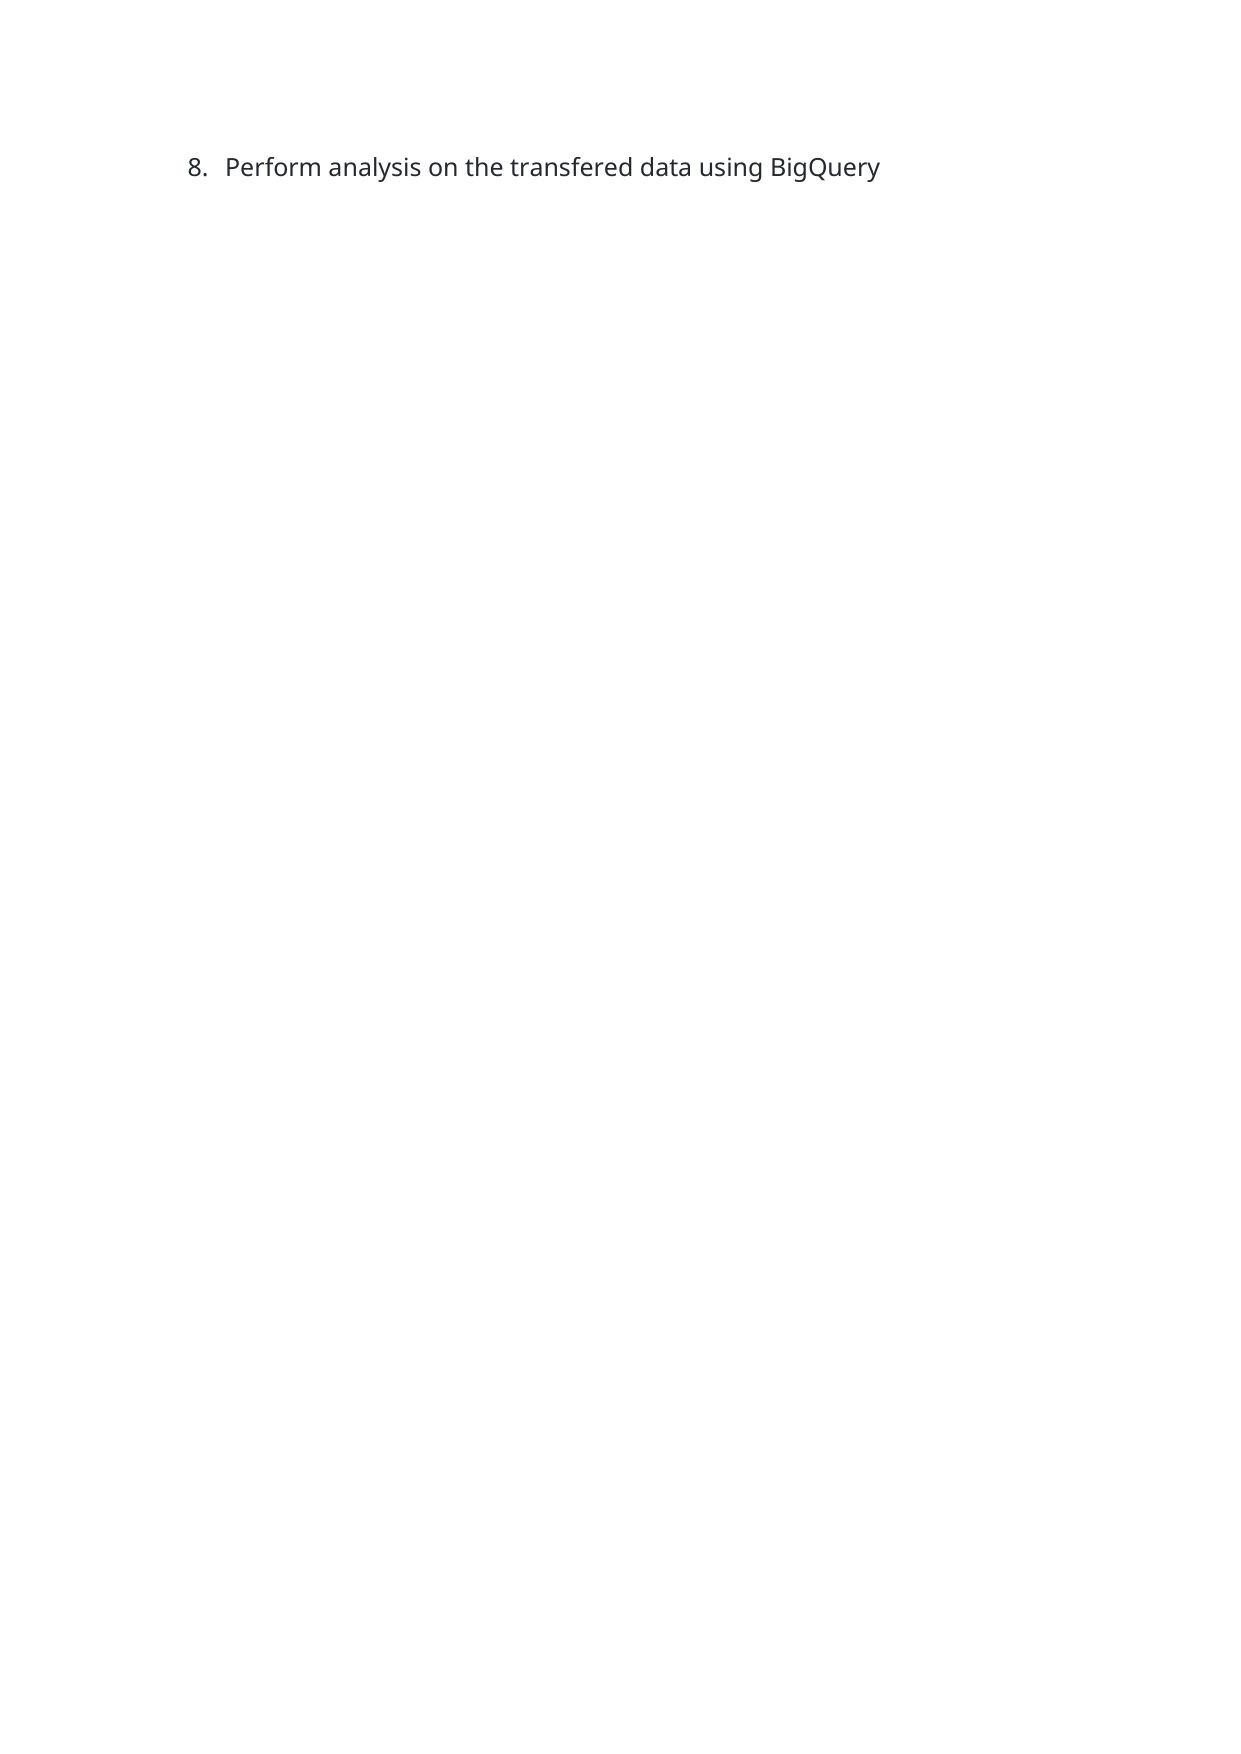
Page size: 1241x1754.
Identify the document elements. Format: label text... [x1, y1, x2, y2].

list Perform analysis on the transfered data using BigQuery [187, 150, 1090, 184]
